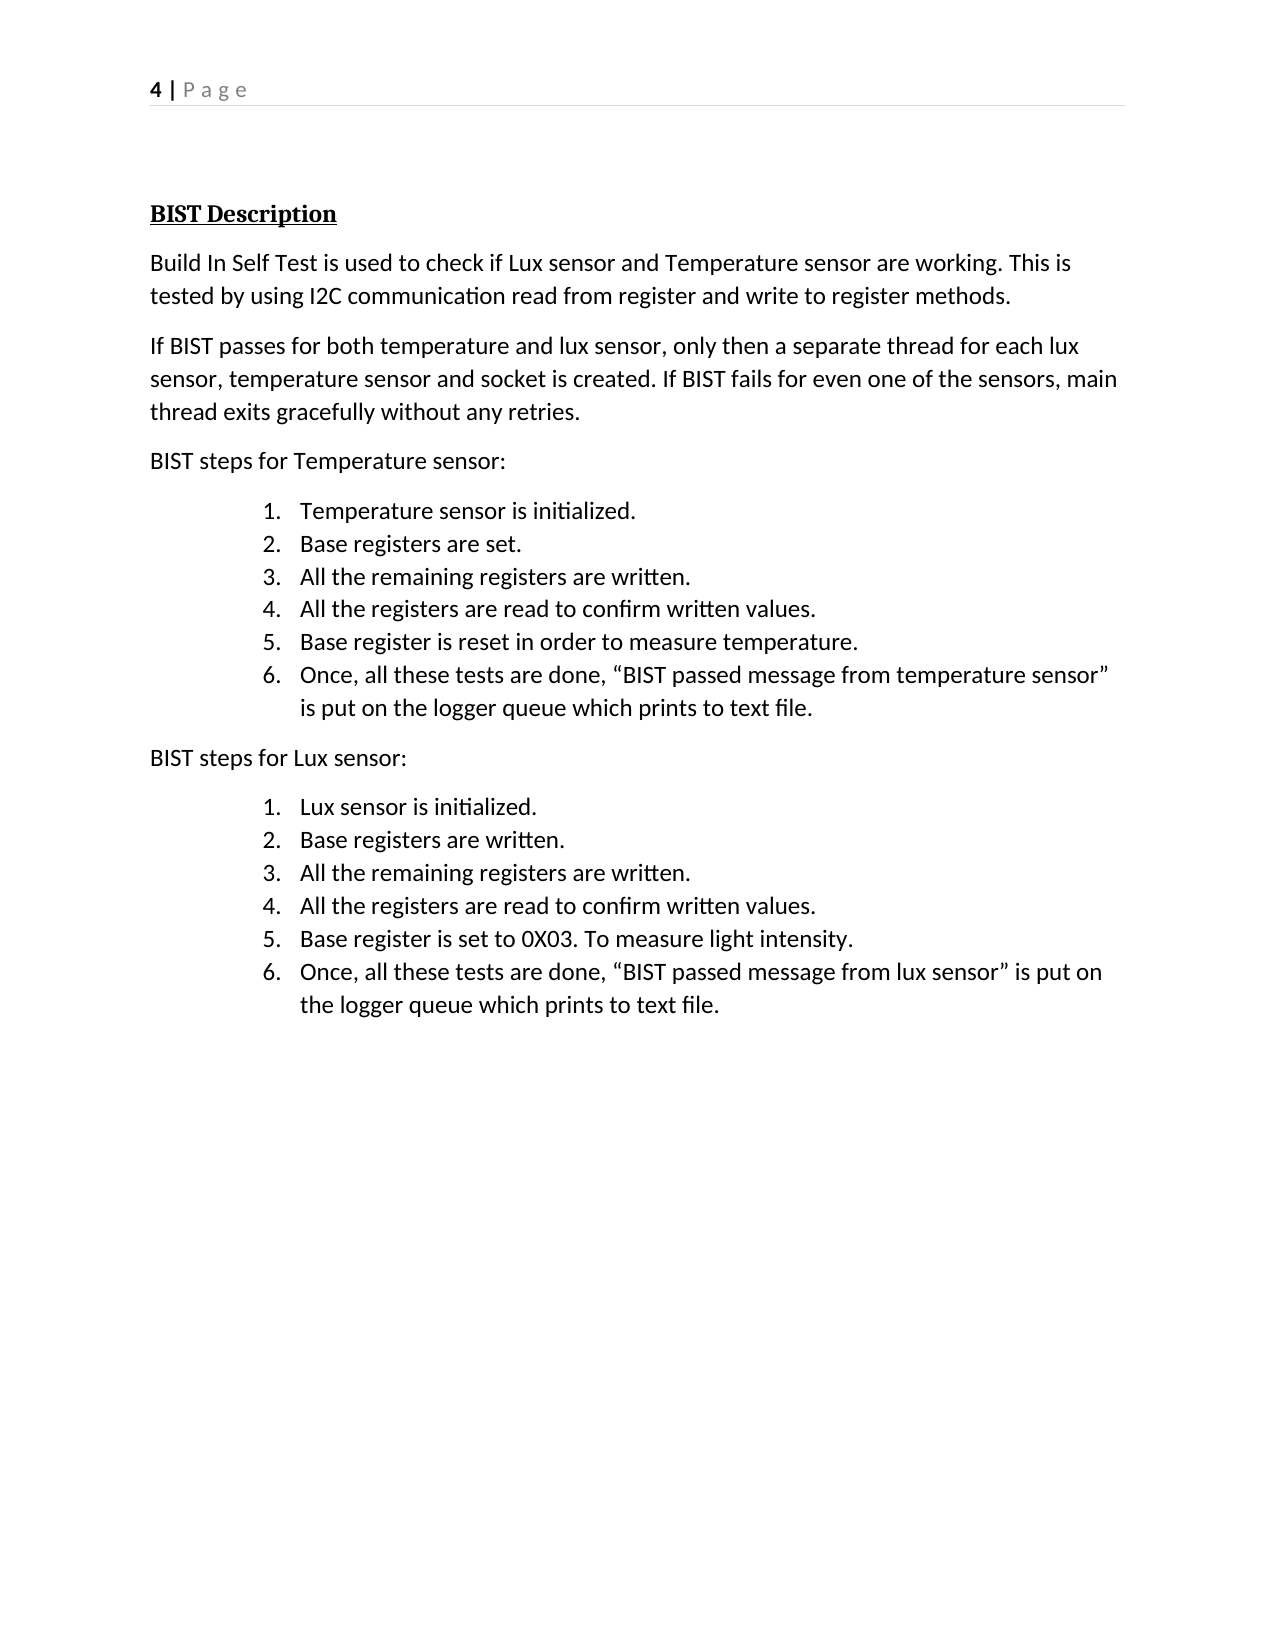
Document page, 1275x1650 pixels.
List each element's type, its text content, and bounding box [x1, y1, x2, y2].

list All the remaining registers are written. [262, 561, 1125, 591]
text If BIST passes for both temperature and lux sensor, only then a separate thread for each lux sensor, temperature sensor and socket is created. If BIST fails for even one of the sensors, main thread exits gracefully without any retries. [150, 330, 1125, 426]
list Once, all these tests are done, “BIST passed message from temperature sensor” is put on the logger queue which prints to text file. [262, 659, 1125, 723]
list Temperature sensor is initialized. [262, 495, 1125, 525]
list Base registers are set. [262, 528, 1125, 558]
list Base register is reset in order to measure temperature. [262, 626, 1125, 657]
list All the remaining registers are written. [262, 857, 1125, 888]
text Build In Self Test is used to check if Lux sensor and Temperature sensor are working. This is tested by using I2C communication read from register and write to register methods. [150, 247, 1125, 311]
list Lux sensor is initialized. [262, 791, 1125, 822]
text BIST Description [150, 199, 1125, 228]
list All the registers are read to confirm written values. [262, 593, 1125, 624]
text BIST steps for Temperature sensor: [150, 445, 1125, 476]
list Base registers are written. [262, 824, 1125, 855]
list All the registers are read to confirm written values. [262, 890, 1125, 921]
text BIST steps for Lux sensor: [150, 742, 1125, 772]
list Once, all these tests are done, “BIST passed message from lux sensor” is put on the logger queue which prints to text file. [262, 956, 1125, 1019]
list Base register is set to 0X03. To measure light intensity. [262, 923, 1125, 954]
